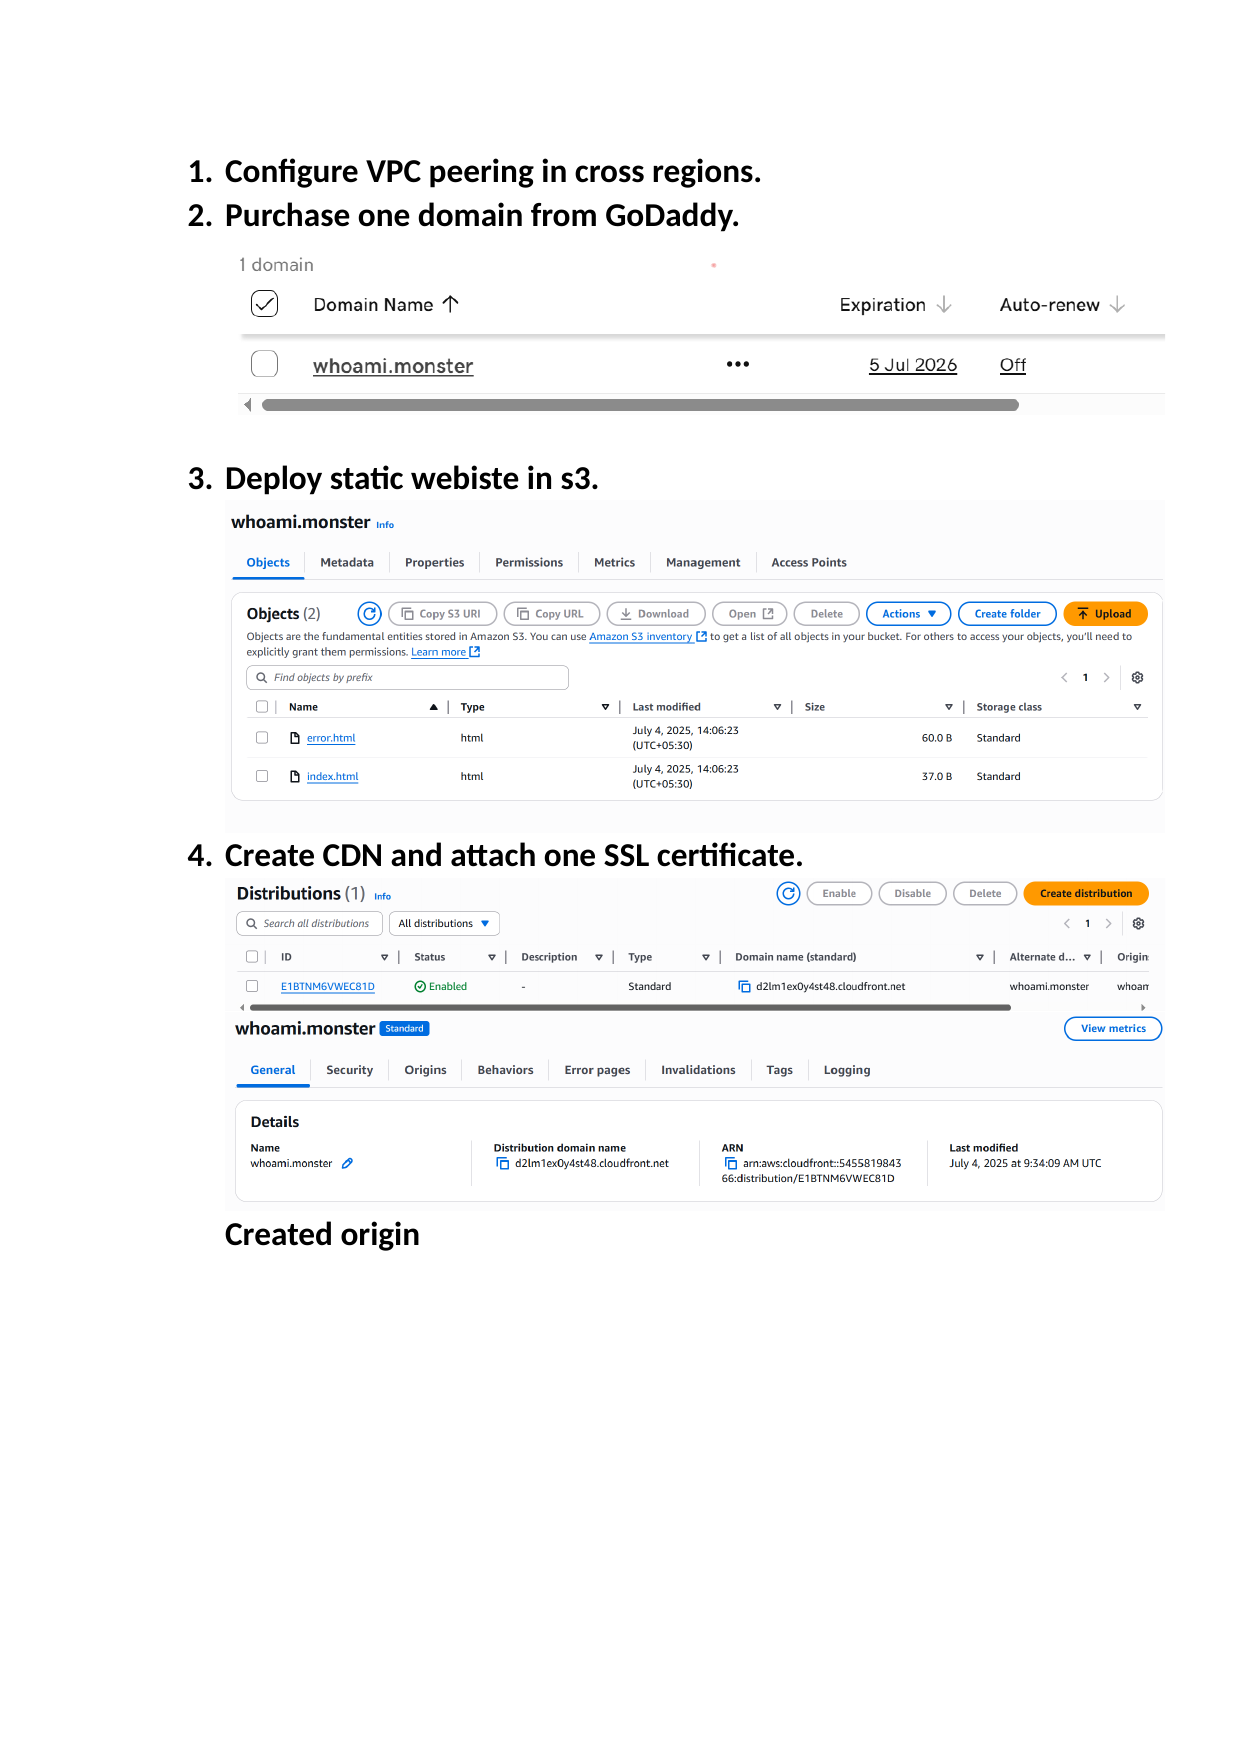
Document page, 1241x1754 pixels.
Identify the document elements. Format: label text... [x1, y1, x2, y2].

picture [225, 878, 1166, 1011]
list Create CDN and attach one SSL certificate. [187, 834, 1090, 875]
picture [225, 1012, 1166, 1211]
picture [225, 237, 1166, 455]
list Created origin [225, 1213, 1090, 1254]
list Purchase one domain from GoDaddy. [187, 194, 1090, 235]
picture [225, 500, 1166, 833]
list Deploy static webiste in s3. [187, 457, 1090, 498]
list Configure VPC peering in cross regions. [187, 150, 1090, 191]
